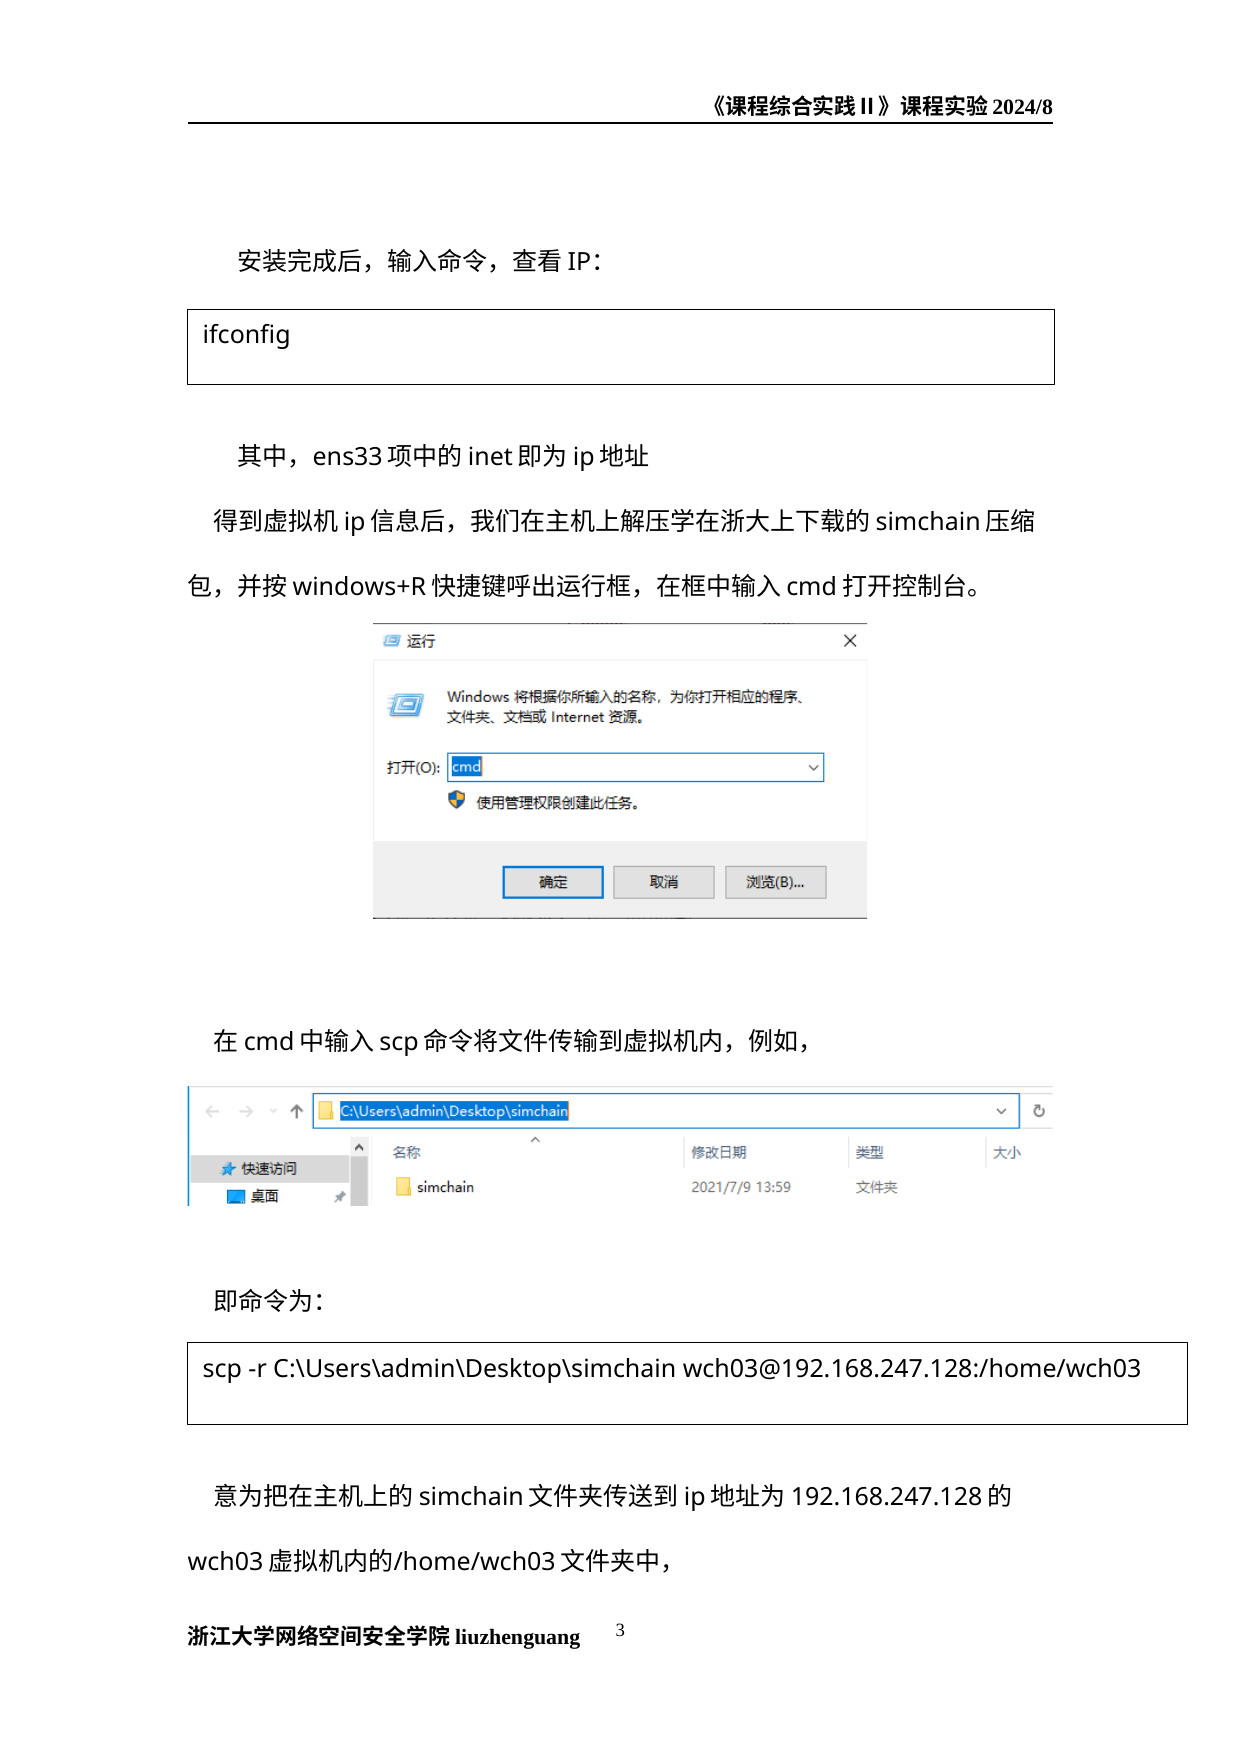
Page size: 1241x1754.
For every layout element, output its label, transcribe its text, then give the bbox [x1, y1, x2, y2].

text 即命令为： [187, 1267, 1053, 1332]
text 意为把在主机上的simchain文件夹传送到ip地址为192.168.247.128的wch03虚拟机内的/home/wch03文件夹中， [187, 1462, 1053, 1592]
text 安装完成后，输入命令，查看IP： [187, 227, 1053, 292]
text 在cmd中输入scp命令将文件传输到虚拟机内，例如， [187, 1007, 1053, 1072]
text 得到虚拟机ip信息后，我们在主机上解压学在浙大上下载的simchain压缩包，并按windows+R快捷键呼出运行框，在框中输入cmd打开控制台。 [187, 487, 1053, 617]
picture [190, 1086, 1053, 1206]
picture [373, 623, 868, 919]
text 其中，ens33项中的inet即为ip地址 [187, 422, 1053, 487]
